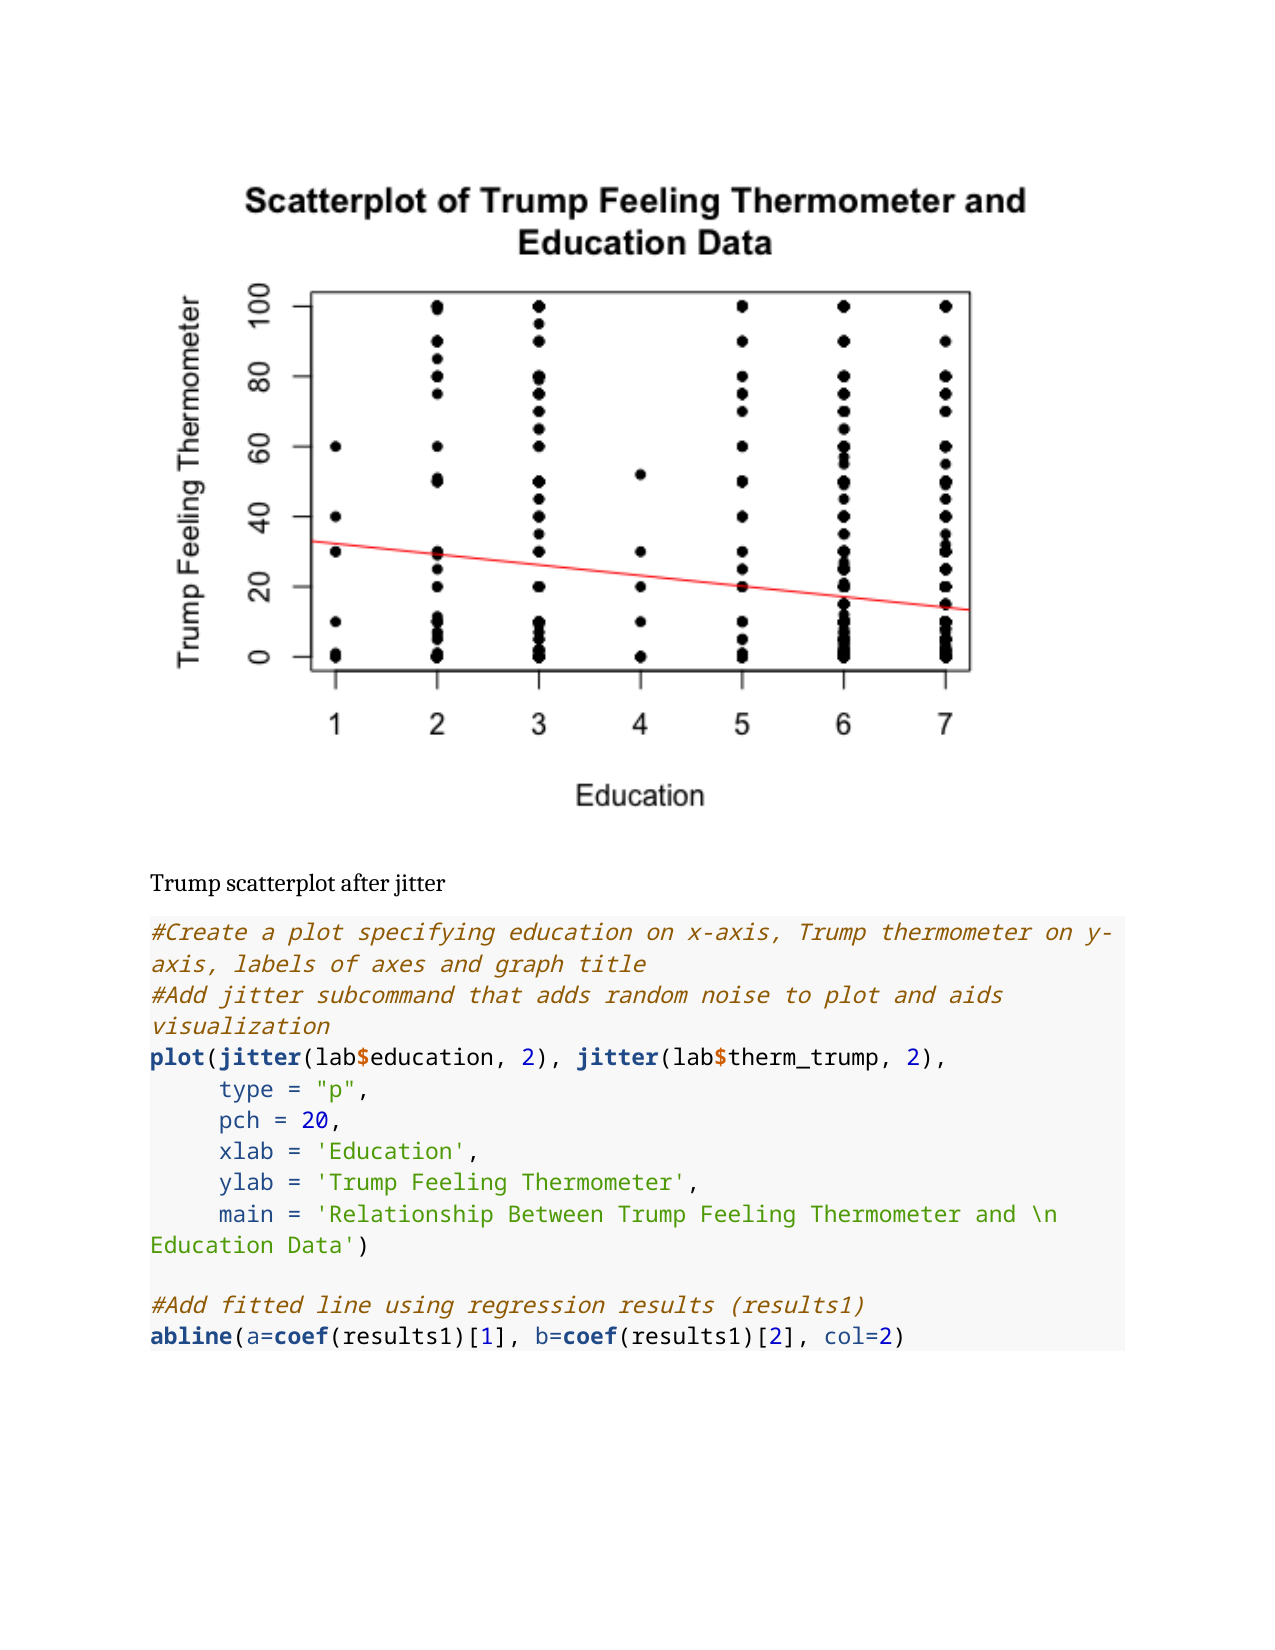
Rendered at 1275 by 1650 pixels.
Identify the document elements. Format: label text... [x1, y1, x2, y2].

picture [168, 150, 1044, 850]
text #Create a plot specifying education on x-axis, Trump thermometer on y-axis, labels of axes and graph title #Add jitter subcommand that adds random noise to plot and aids visualization plot(jitter(lab$education, 2), jitter(lab$therm_trump, 2), type = "p", pch = 20, xlab = 'Education', ylab = 'Trump Feeling Thermometer', main = 'Relationship Between Trump Feeling Thermometer and \n Education Data') #Add fitted line using regression results (results1) abline(a=coef(results1)[1], b=coef(results1)[2], col=2) [150, 916, 1125, 1351]
text Trump scatterplot after jitter [150, 869, 1125, 897]
